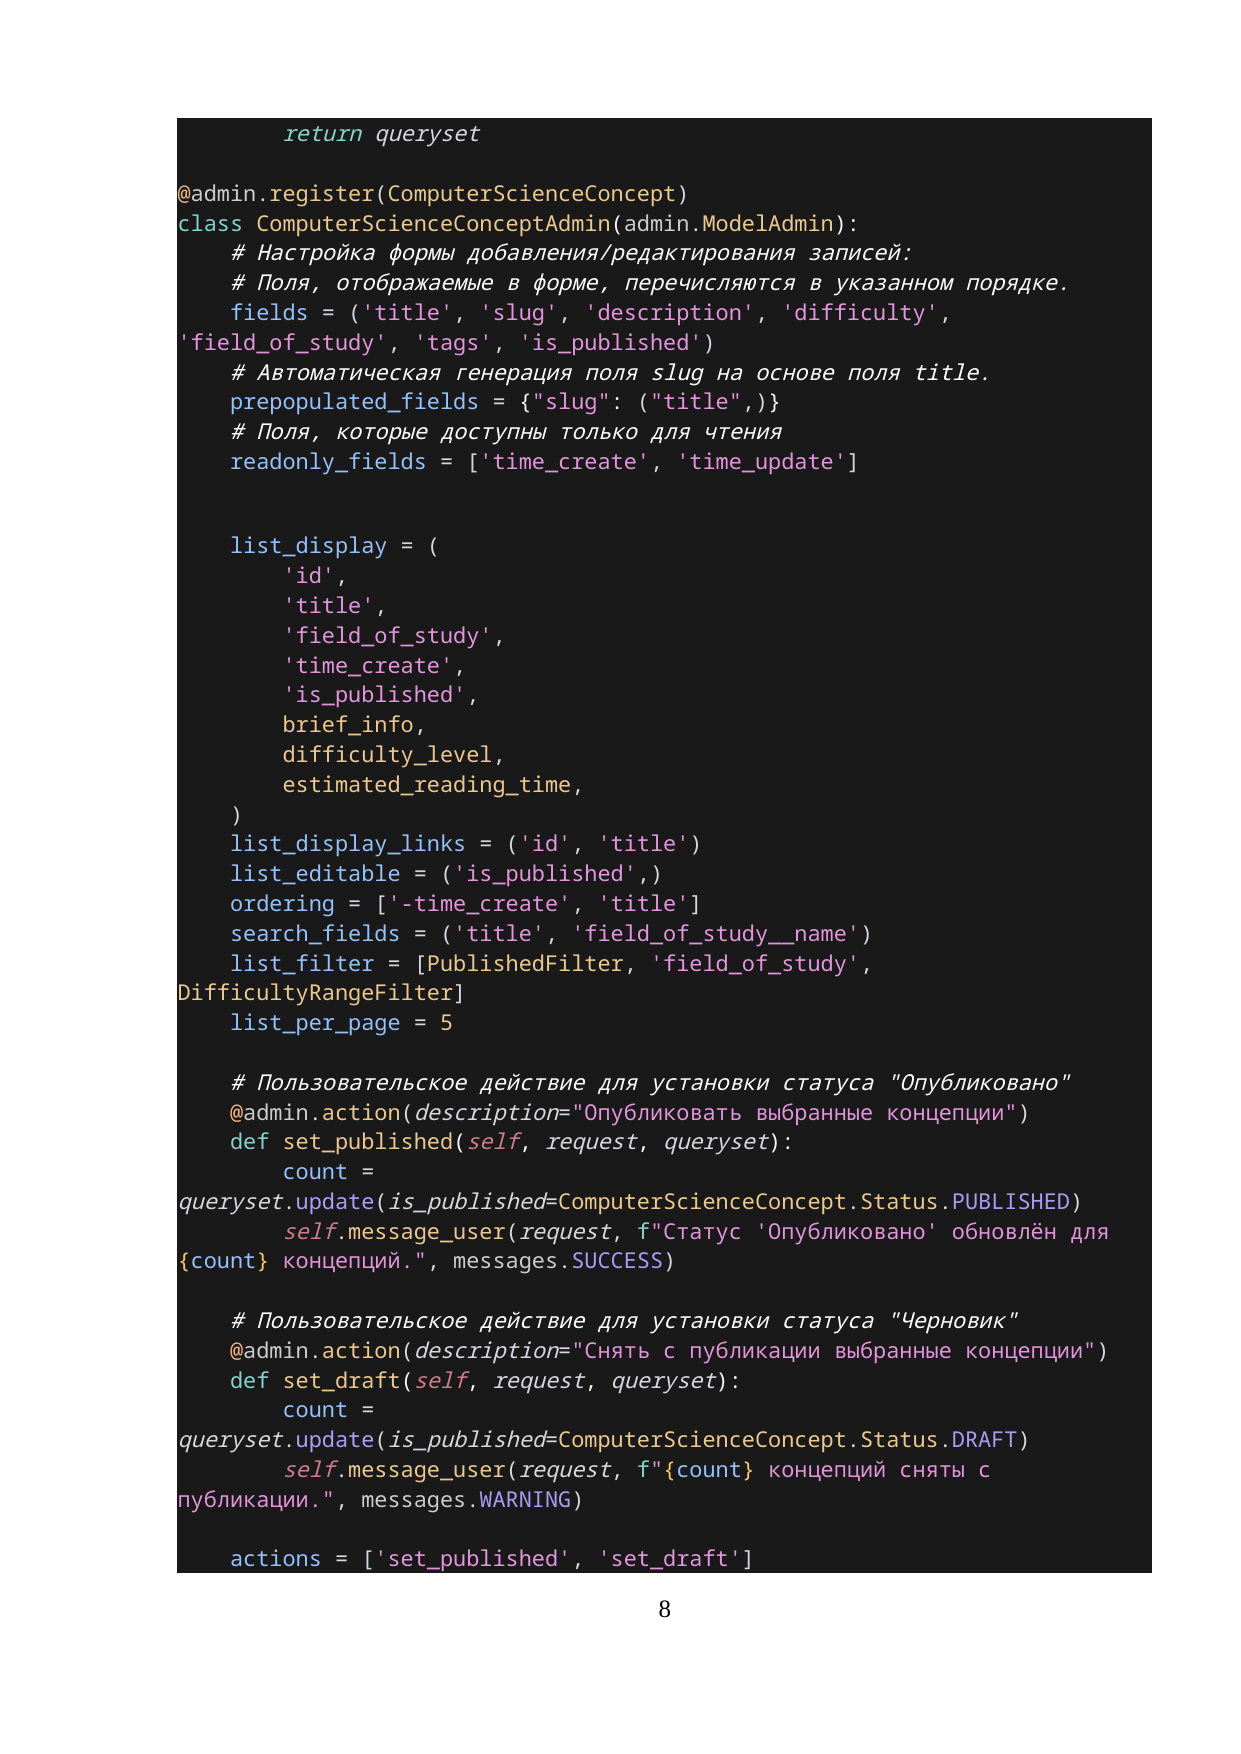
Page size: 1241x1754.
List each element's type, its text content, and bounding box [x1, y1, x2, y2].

text list_editable = ('is_published',) [177, 858, 1152, 888]
text search_fields = ('title', 'field_of_study__name') [177, 918, 1152, 947]
text # Пользовательское действие для установки статуса "Опубликовано" [177, 1067, 1152, 1096]
text # Автоматическая генерация поля slug на основе поля title. [177, 356, 1152, 386]
text 'field_of_study', [177, 620, 1152, 649]
text # Настройка формы добавления/редактирования записей: [177, 237, 1152, 267]
text def set_draft(self, request, queryset): [177, 1364, 1152, 1394]
text @admin.register(ComputerScienceConcept) [177, 178, 1152, 207]
text count = queryset.update(is_published=ComputerScienceConcept.Status.PUBLISHED) [177, 1156, 1152, 1216]
text list_per_page = 5 [177, 1007, 1152, 1037]
text self.message_user(request, f"Статус 'Опубликовано' обновлён для {count} концепций.", messages.SUCCESS) [177, 1216, 1152, 1275]
text # Пользовательское действие для установки статуса "Черновик" [177, 1305, 1152, 1335]
text count = queryset.update(is_published=ComputerScienceConcept.Status.DRAFT) [177, 1394, 1152, 1454]
text 'id', [177, 560, 1152, 590]
text ) [177, 798, 1152, 828]
text list_display = ( [177, 530, 1152, 560]
text 'title', [177, 590, 1152, 620]
text readonly_fields = ['time_create', 'time_update'] [177, 446, 1152, 476]
text ordering = ['-time_create', 'title'] [177, 888, 1152, 918]
text list_display_links = ('id', 'title') [177, 828, 1152, 858]
text list_filter = [PublishedFilter, 'field_of_study', DifficultyRangeFilter] [177, 947, 1152, 1007]
text actions = ['set_published', 'set_draft'] [177, 1543, 1152, 1573]
text difficulty_level, [177, 739, 1152, 769]
text return queryset [177, 118, 1152, 148]
text fields = ('title', 'slug', 'description', 'difficulty', 'field_of_study', 'tags', 'is_published') [177, 297, 1152, 356]
text estimated_reading_time, [177, 769, 1152, 798]
text @admin.action(description="Снять с публикации выбранные концепции") [177, 1335, 1152, 1364]
text # Поля, отображаемые в форме, перечисляются в указанном порядке. [177, 267, 1152, 297]
text 'is_published', [177, 679, 1152, 709]
text self.message_user(request, f"{count} концепций сняты с публикации.", messages.WARNING) [177, 1454, 1152, 1513]
text brief_info, [177, 709, 1152, 739]
text prepopulated_fields = {"slug": ("title",)} [177, 386, 1152, 416]
text # Поля, которые доступны только для чтения [177, 416, 1152, 446]
text @admin.action(description="Опубликовать выбранные концепции") [177, 1096, 1152, 1126]
text 'time_create', [177, 649, 1152, 679]
text def set_published(self, request, queryset): [177, 1126, 1152, 1156]
text class ComputerScienceConceptAdmin(admin.ModelAdmin): [177, 207, 1152, 237]
